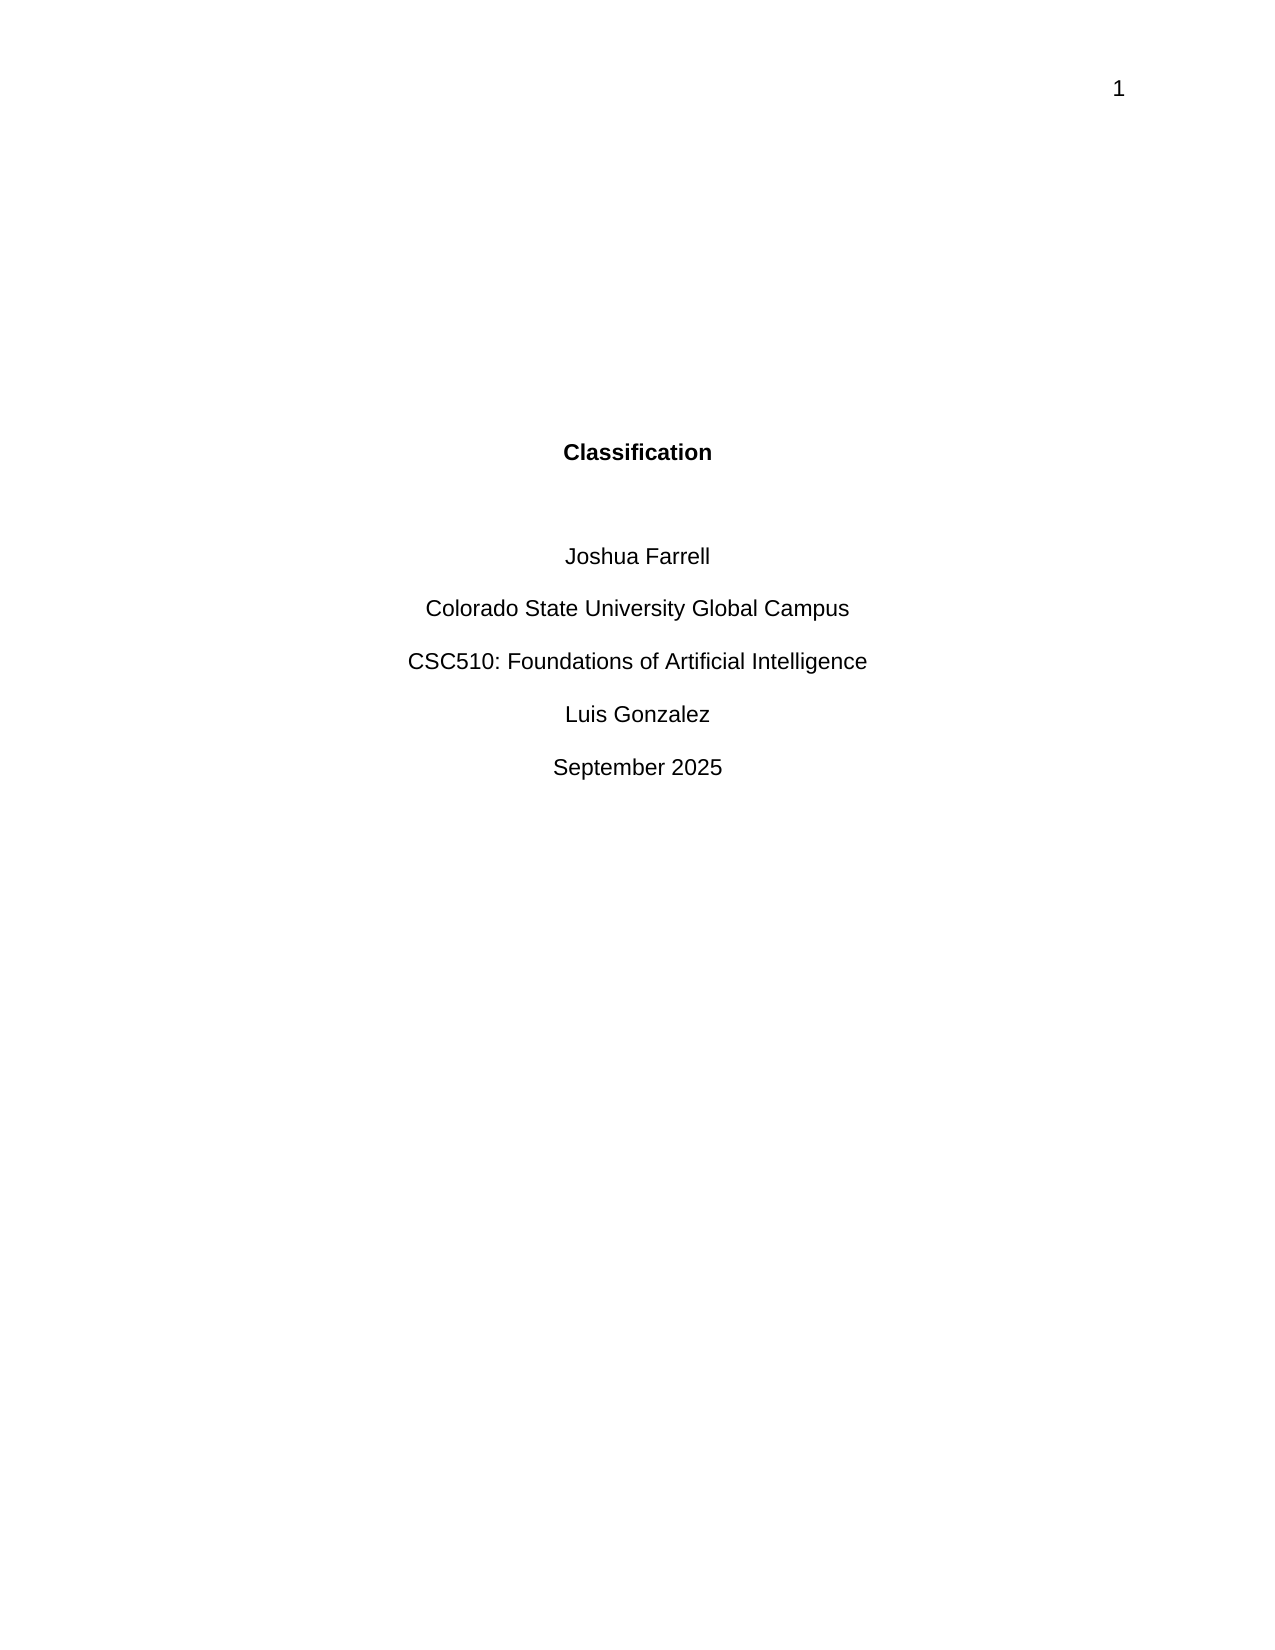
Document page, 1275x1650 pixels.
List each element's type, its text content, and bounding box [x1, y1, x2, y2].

text CSC510: Foundations of Artificial Intelligence [150, 648, 1125, 674]
text Classification [150, 438, 1125, 465]
text Luis Gonzalez [150, 701, 1125, 727]
text Colorado State University Global Campus [150, 595, 1125, 622]
text September 2025 [150, 753, 1125, 780]
text Joshua Farrell [150, 543, 1125, 569]
